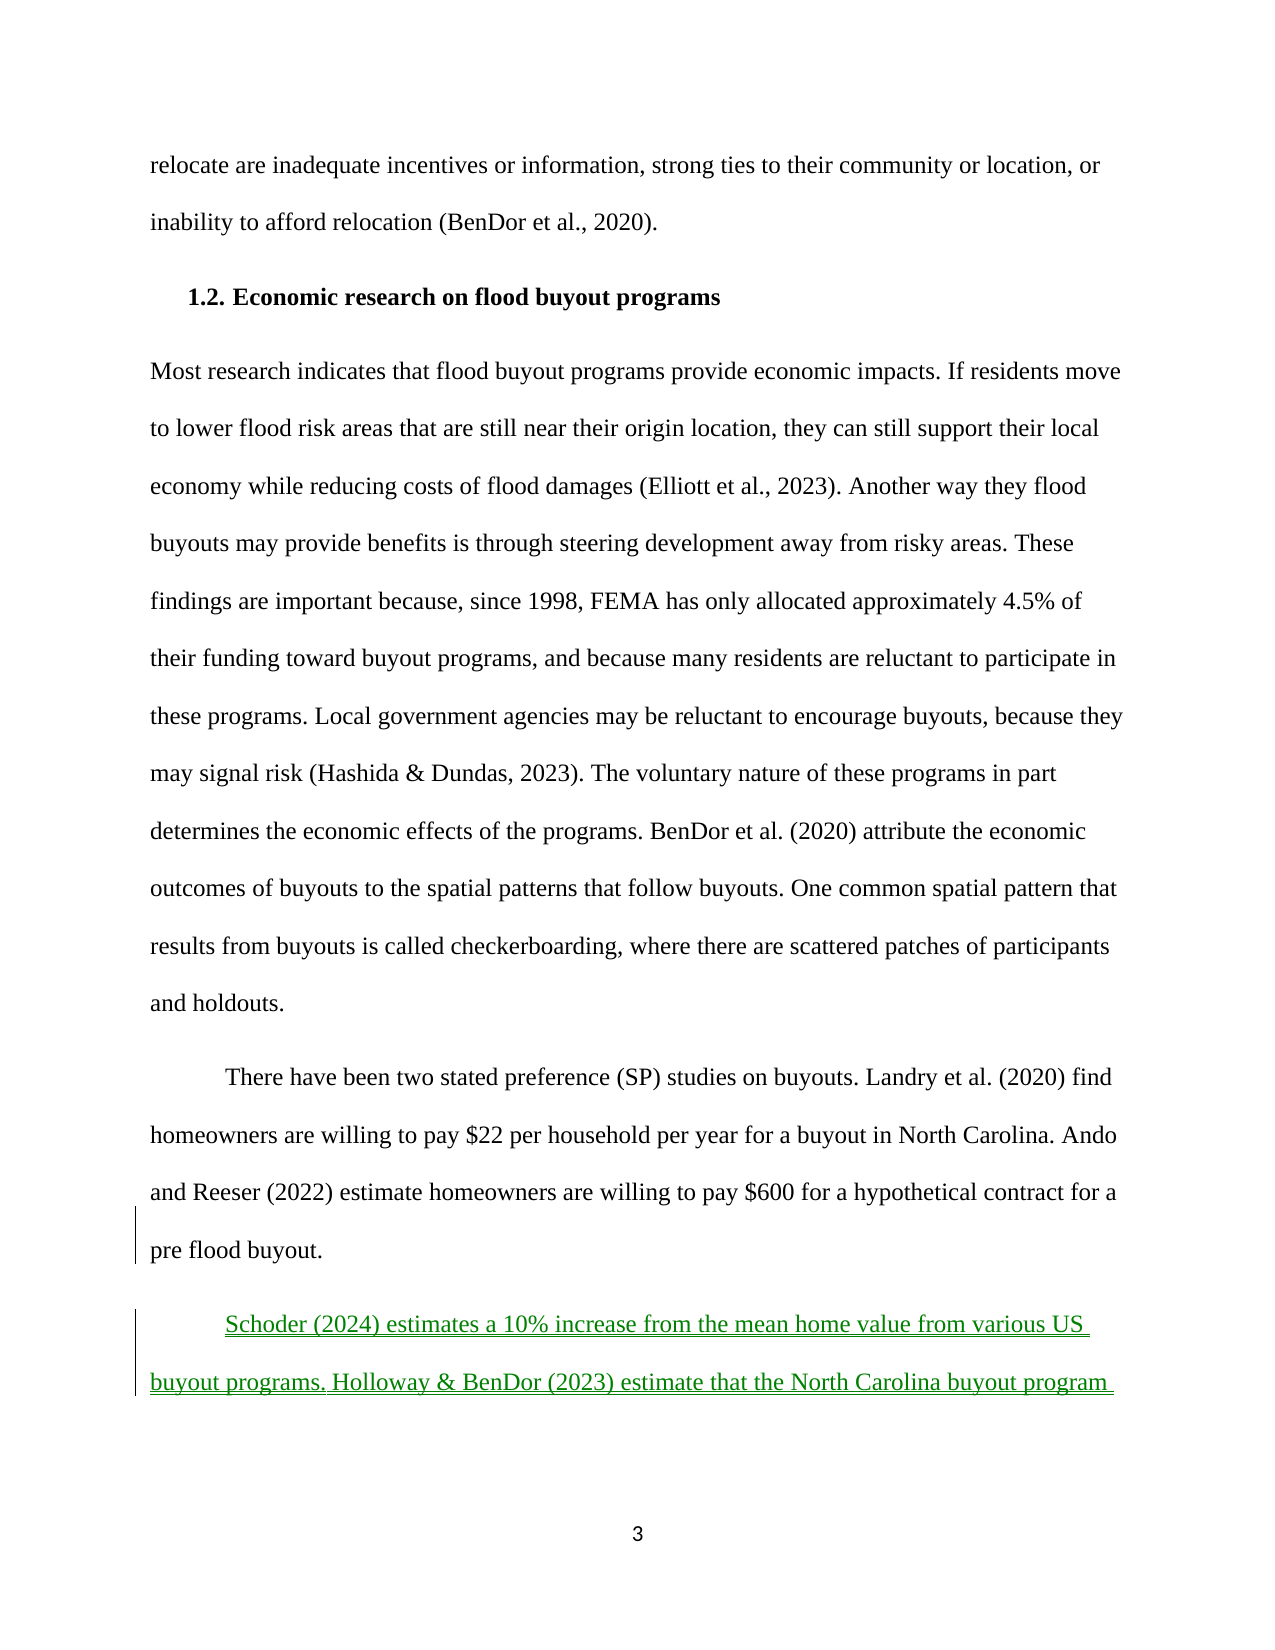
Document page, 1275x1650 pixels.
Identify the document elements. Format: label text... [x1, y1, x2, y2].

text Most research indicates that flood buyout programs provide economic impacts. If residents move to lower flood risk areas that are still near their origin location, they can still support their local economy while reducing costs of flood damages (Elliott et al., 2023). Another way they flood buyouts may provide benefits is through steering development away from risky areas. These findings are important because, since 1998, FEMA has only allocated approximately 4.5% of their funding toward buyout programs, and because many residents are reluctant to participate in these programs. Local government agencies may be reluctant to encourage buyouts, because they may signal risk (Hashida & Dundas, 2023). The voluntary nature of these programs in part determines the economic effects of the programs. BenDor et al. (2020) attribute the economic outcomes of buyouts to the spatial patterns that follow buyouts. One common spatial pattern that results from buyouts is called checkerboarding, where there are scattered patches of participants and holdouts. [150, 356, 1125, 1017]
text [150, 150, 1125, 236]
list Economic research on flood buyout programs [187, 282, 1125, 310]
text There have been two stated preference (SP) studies on buyouts. Landry et al. (2020) find homeowners are willing to pay $22 per household per year for a buyout in North Carolina. Ando and Reeser (2022) estimate homeowners are willing to pay $600 for a hypothetical contract for a pre flood buyout. [150, 1062, 1125, 1264]
